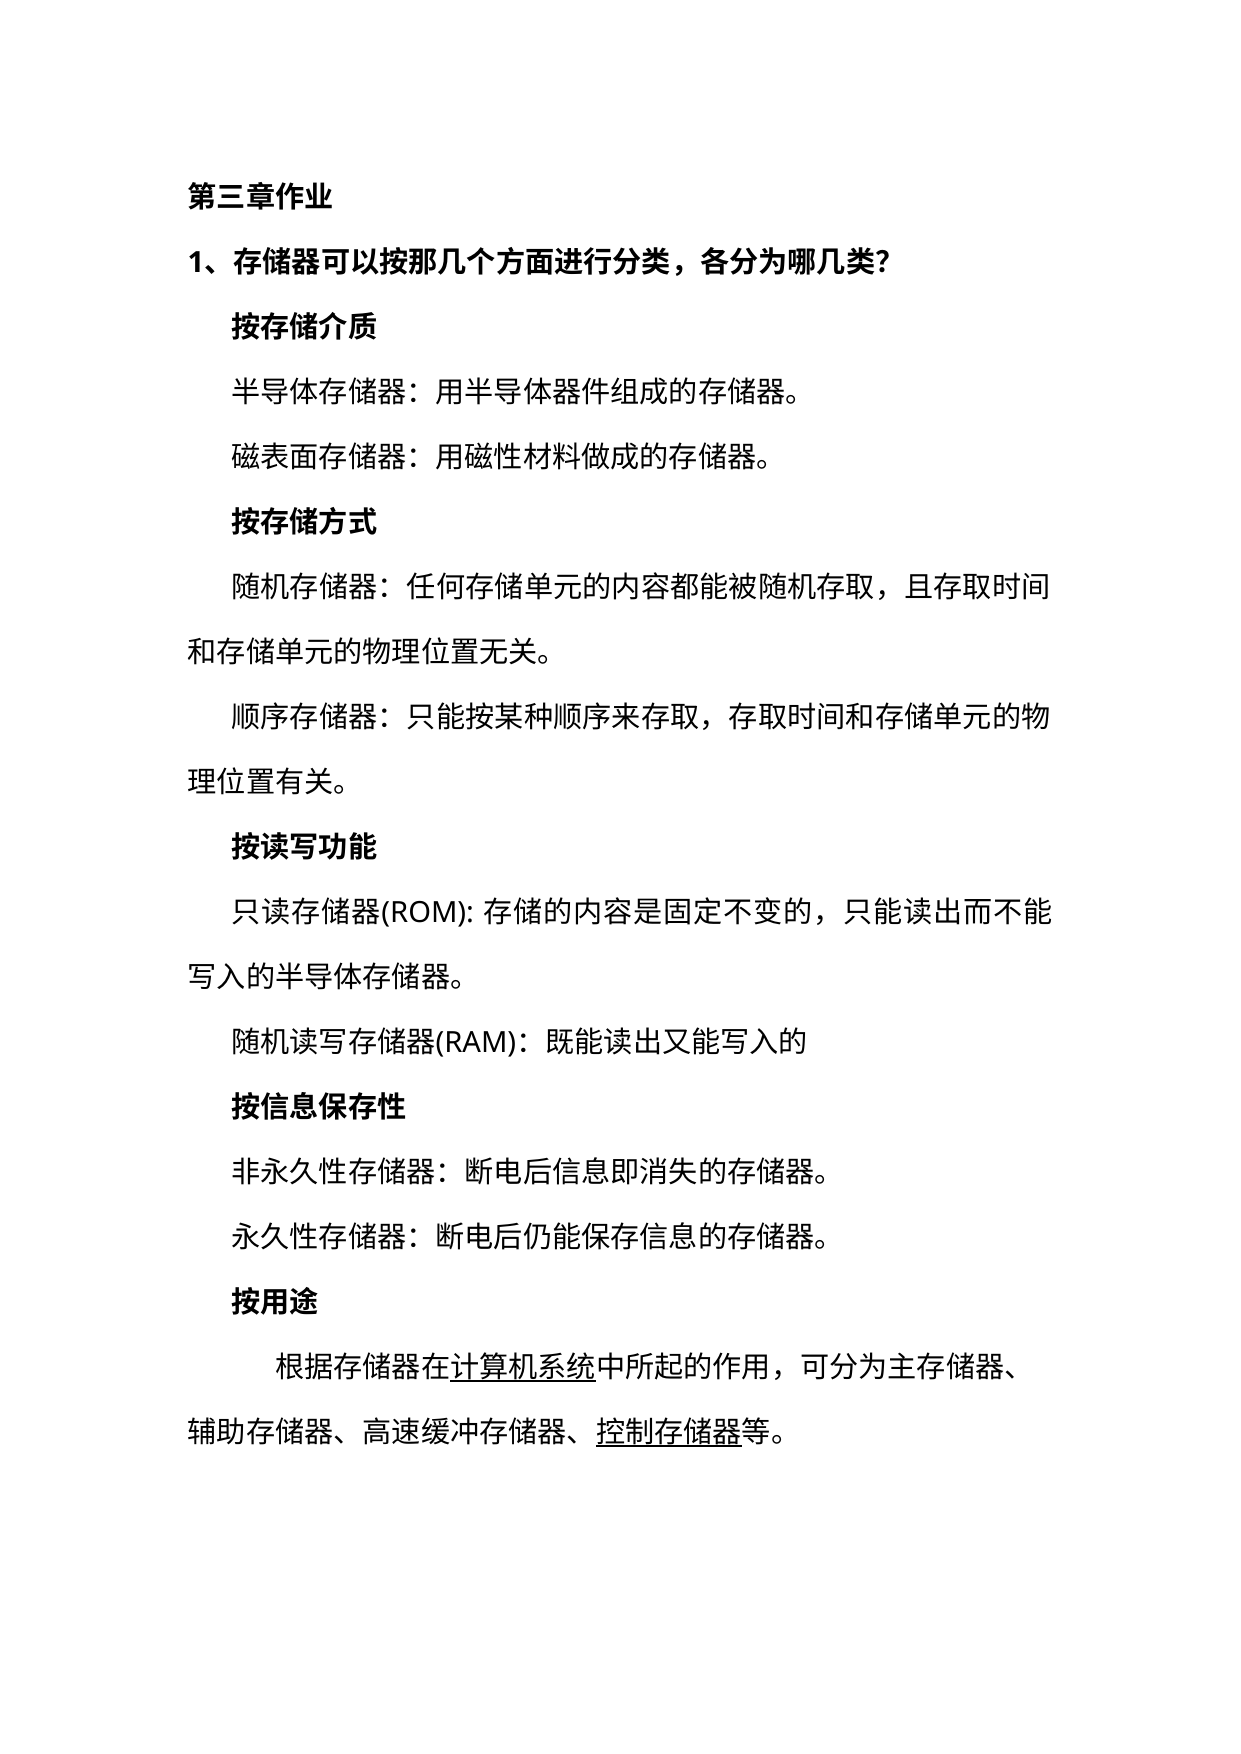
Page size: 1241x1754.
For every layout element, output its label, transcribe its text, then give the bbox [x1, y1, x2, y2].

text 第三章作业 [187, 162, 1053, 227]
text 顺序存储器：只能按某种顺序来存取，存取时间和存储单元的物理位置有关。 [187, 682, 1053, 812]
text 1、存储器可以按那几个方面进行分类，各分为哪几类？ [187, 227, 1053, 292]
text 随机存储器：任何存储单元的内容都能被随机存取，且存取时间和存储单元的物理位置无关。 [187, 552, 1053, 682]
text 按存储方式 [187, 487, 1053, 552]
text 非永久性存储器：断电后信息即消失的存储器。 [187, 1137, 1053, 1202]
text 按用途 [187, 1267, 1053, 1332]
text 磁表面存储器：用磁性材料做成的存储器。 [187, 422, 1053, 487]
text 随机读写存储器(RAM)：既能读出又能写入的 [187, 1007, 1053, 1072]
text 只读存储器(ROM): 存储的内容是固定不变的，只能读出而不能写入的半导体存储器。 [187, 877, 1053, 1007]
text 半导体存储器：用半导体器件组成的存储器。 [187, 357, 1053, 422]
text 永久性存储器：断电后仍能保存信息的存储器。 [187, 1202, 1053, 1267]
text 根据存储器在计算机系统中所起的作用，可分为主存储器、辅助存储器、高速缓冲存储器、控制存储器等。 [187, 1332, 1053, 1462]
text 按读写功能 [187, 812, 1053, 877]
text 按存储介质 [187, 292, 1053, 357]
text 按信息保存性 [187, 1072, 1053, 1137]
